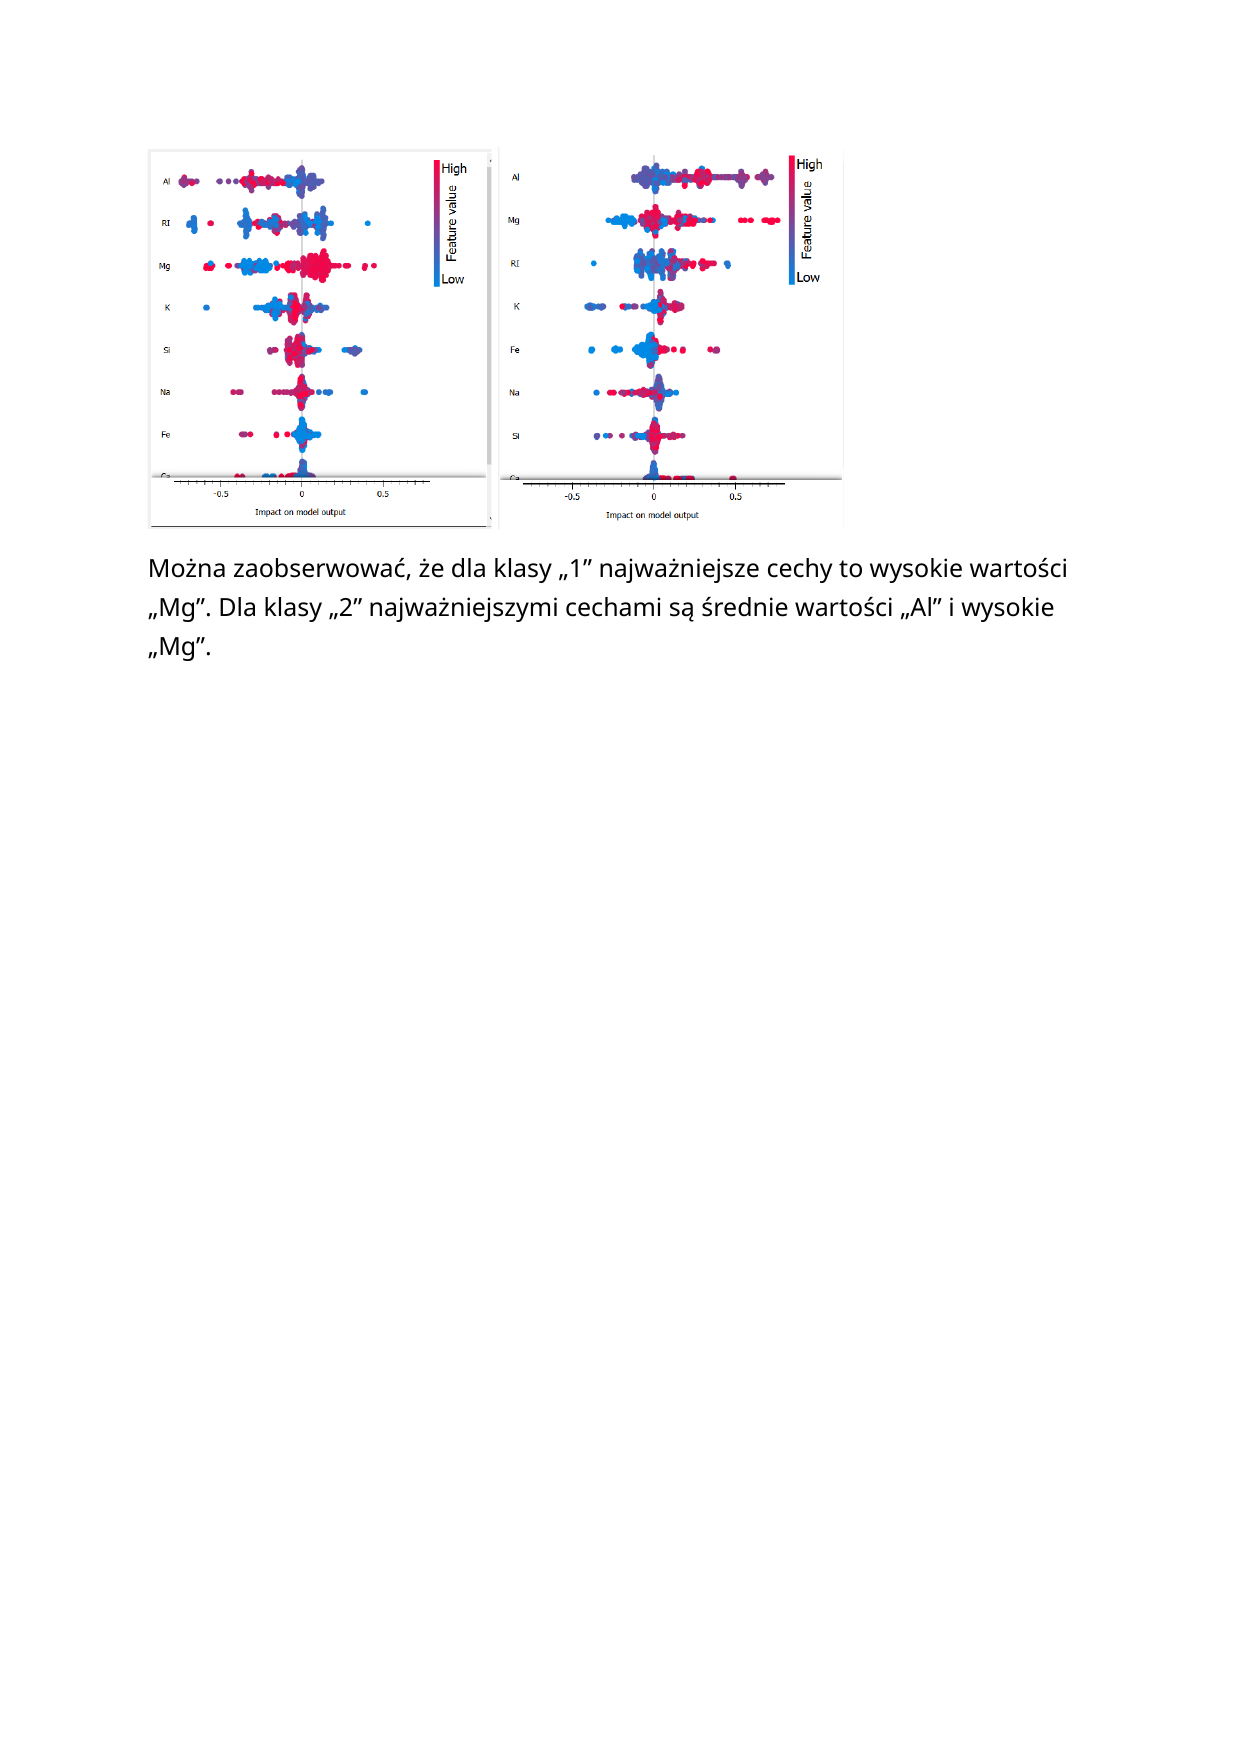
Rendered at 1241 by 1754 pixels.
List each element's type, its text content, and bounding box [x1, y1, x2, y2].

picture [147, 149, 492, 529]
text Można zaobserwować, że dla klasy „1” najważniejsze cechy to wysokie wartości „Mg”. Dla klasy „2” najważniejszymi cechami są średnie wartości „Al” i wysokie „Mg”. [148, 551, 1093, 663]
picture [497, 147, 844, 529]
